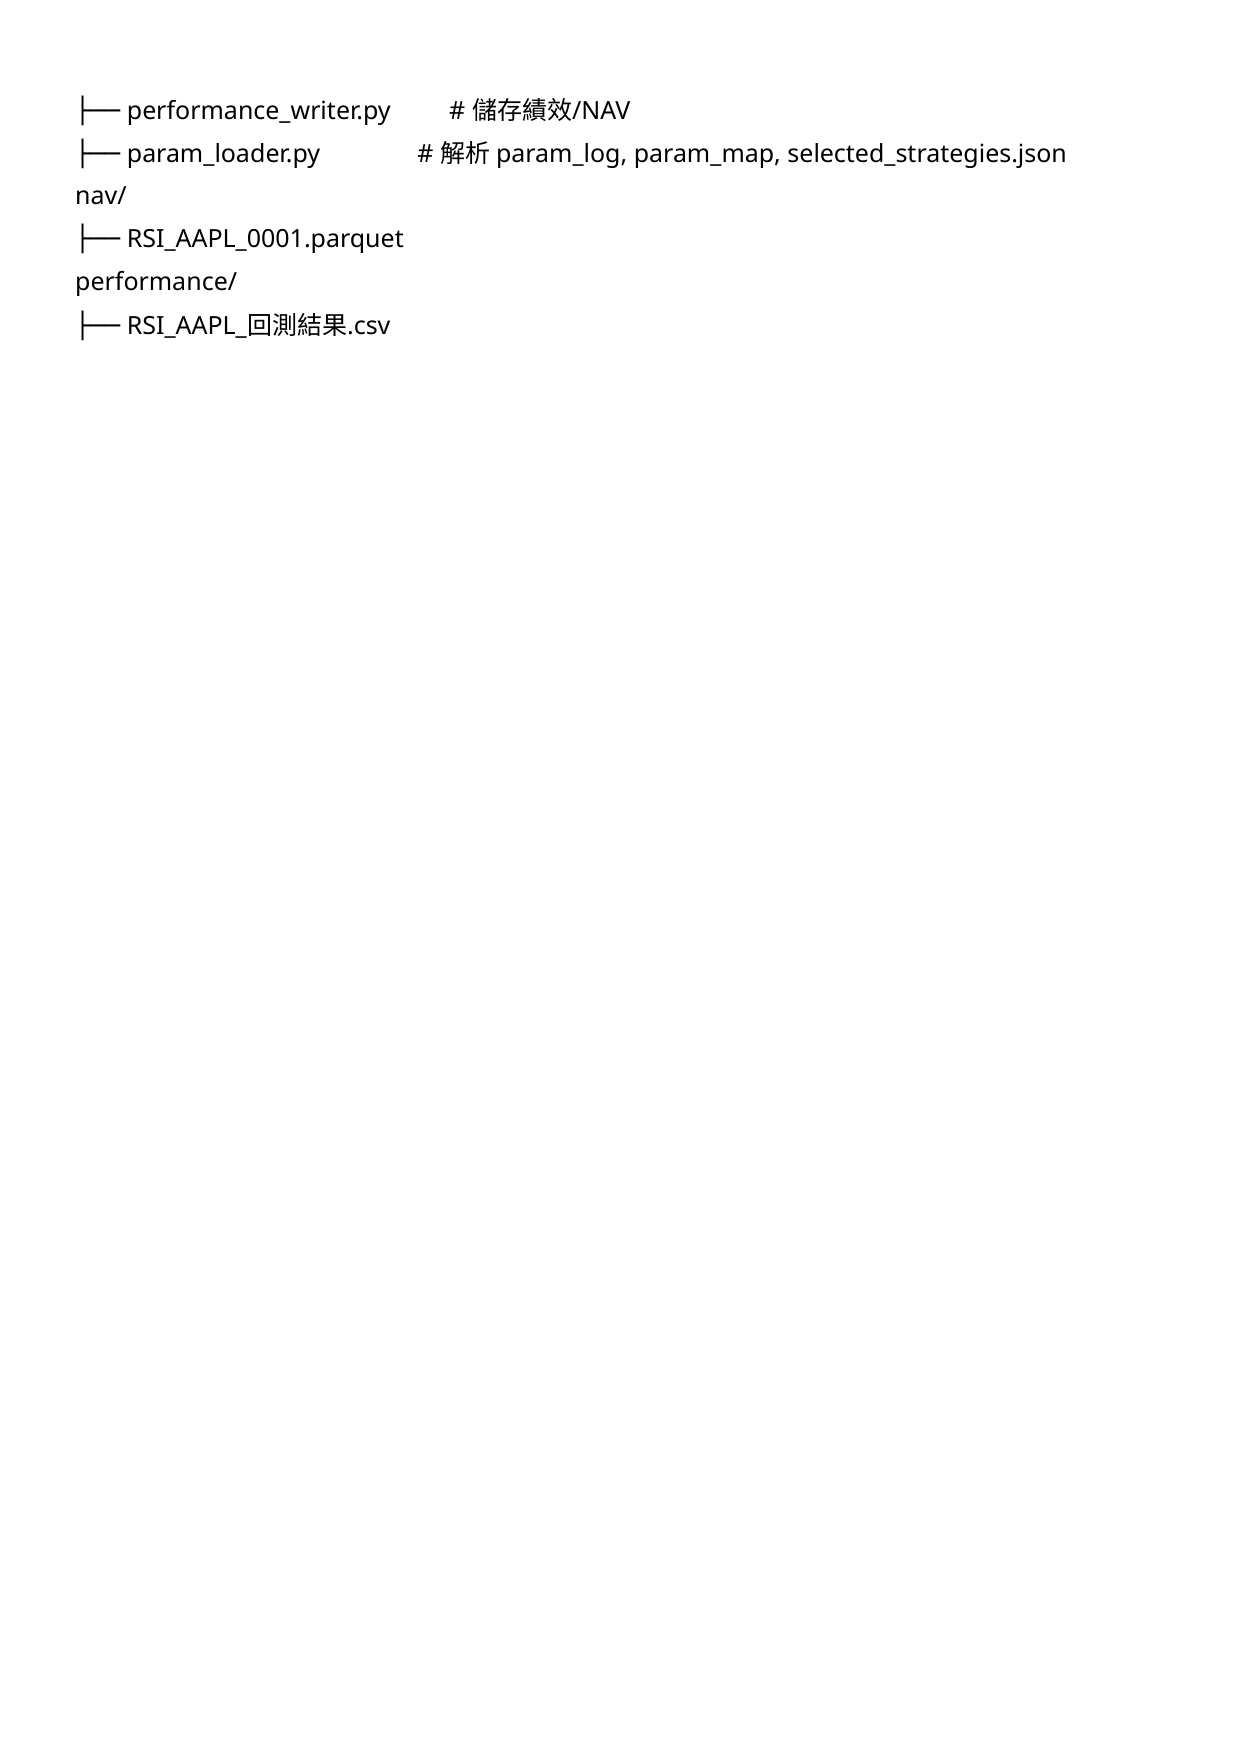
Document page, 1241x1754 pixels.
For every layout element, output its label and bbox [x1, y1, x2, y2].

text [75, 89, 1165, 343]
